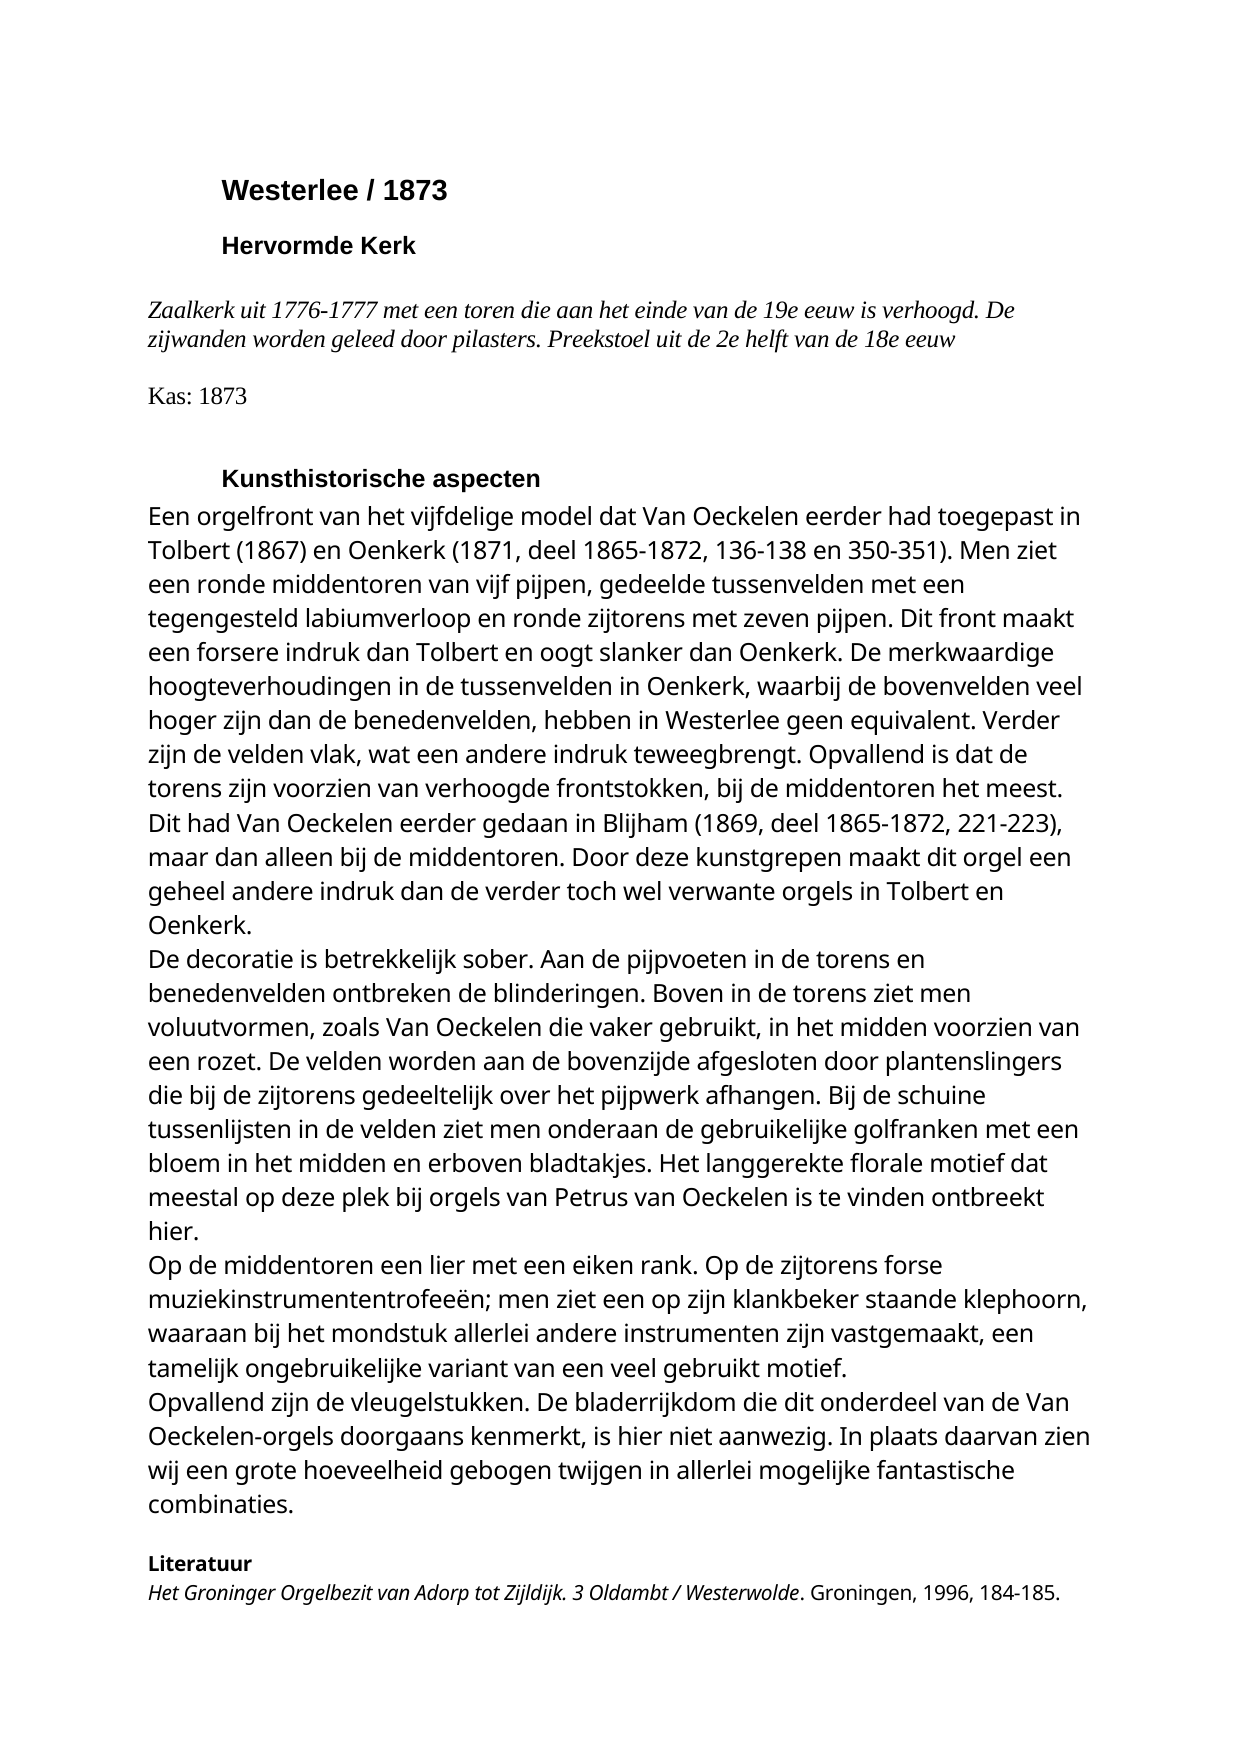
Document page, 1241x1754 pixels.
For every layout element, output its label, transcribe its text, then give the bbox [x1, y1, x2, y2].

text De decoratie is betrekkelijk sober. Aan de pijpvoeten in de torens en benedenvelden ontbreken de blinderingen. Boven in de torens ziet men voluutvormen, zoals Van Oeckelen die vaker gebruikt, in het midden voorzien van een rozet. De velden worden aan de bovenzijde afgesloten door plantenslingers die bij de zijtorens gedeeltelijk over het pijpwerk afhangen. Bij de schuine tussenlijsten in de velden ziet men onderaan de gebruikelijke golfranken met een bloem in het midden en erboven bladtakjes. Het langgerekte florale motief dat meestal op deze plek bij orgels van Petrus van Oeckelen is te vinden ontbreekt hier. [148, 941, 1093, 1248]
text Een orgelfront van het vijfdelige model dat Van Oeckelen eerder had toegepast in Tolbert (1867) en Oenkerk (1871, deel 1865-1872, 136-138 en 350-351). Men ziet een ronde middentoren van vijf pijpen, gedeelde tussenvelden met een tegengesteld labiumverloop en ronde zijtorens met zeven pijpen. Dit front maakt een forsere indruk dan Tolbert en oogt slanker dan Oenkerk. De merkwaardige hoogteverhoudingen in de tussenvelden in Oenkerk, waarbij de bovenvelden veel hoger zijn dan de benedenvelden, hebben in Westerlee geen equivalent. Verder zijn de velden vlak, wat een andere indruk teweegbrengt. Opvallend is dat de torens zijn voorzien van verhoogde frontstokken, bij de middentoren het meest. Dit had Van Oeckelen eerder gedaan in Blijham (1869, deel 1865-1872, 221-223), maar dan alleen bij de middentoren. Door deze kunstgrepen maakt dit orgel een geheel andere indruk dan de verder toch wel verwante orgels in Tolbert en Oenkerk. [148, 499, 1093, 941]
subtitle Westerlee / 1873 [148, 173, 1093, 206]
text Zaalkerk uit 1776-1777 met een toren die aan het einde van de 19e eeuw is verhoogd. De zijwanden worden geleed door pilasters. Preekstoel uit de 2e helft van de 18e eeuw [148, 295, 1093, 352]
text Het Groninger Orgelbezit van Adorp tot Zijldijk. 3 Oldambt / Westerwolde. Groningen, 1996, 184-185. [148, 1578, 1093, 1606]
subtitle Kunsthistorische aspecten [148, 464, 1093, 492]
text Op de middentoren een lier met een eiken rank. Op de zijtorens forse muziekinstrumententrofeeën; men ziet een op zijn klankbeker staande klephoorn, waaraan bij het mondstuk allerlei andere instrumenten zijn vastgemaakt, een tamelijk ongebruikelijke variant van een veel gebruikt motief. [148, 1248, 1093, 1384]
text Literatuur [148, 1549, 1093, 1578]
subtitle Hervormde Kerk [148, 231, 1093, 260]
text Opvallend zijn de vleugelstukken. De bladerrijkdom die dit onderdeel van de Van Oeckelen-orgels doorgaans kenmerkt, is hier niet aanwezig. In plaats daarvan zien wij een grote hoeveelheid gebogen twijgen in allerlei mogelijke fantastische combinaties. [148, 1384, 1093, 1521]
text Kas: 1873 [148, 381, 1093, 410]
